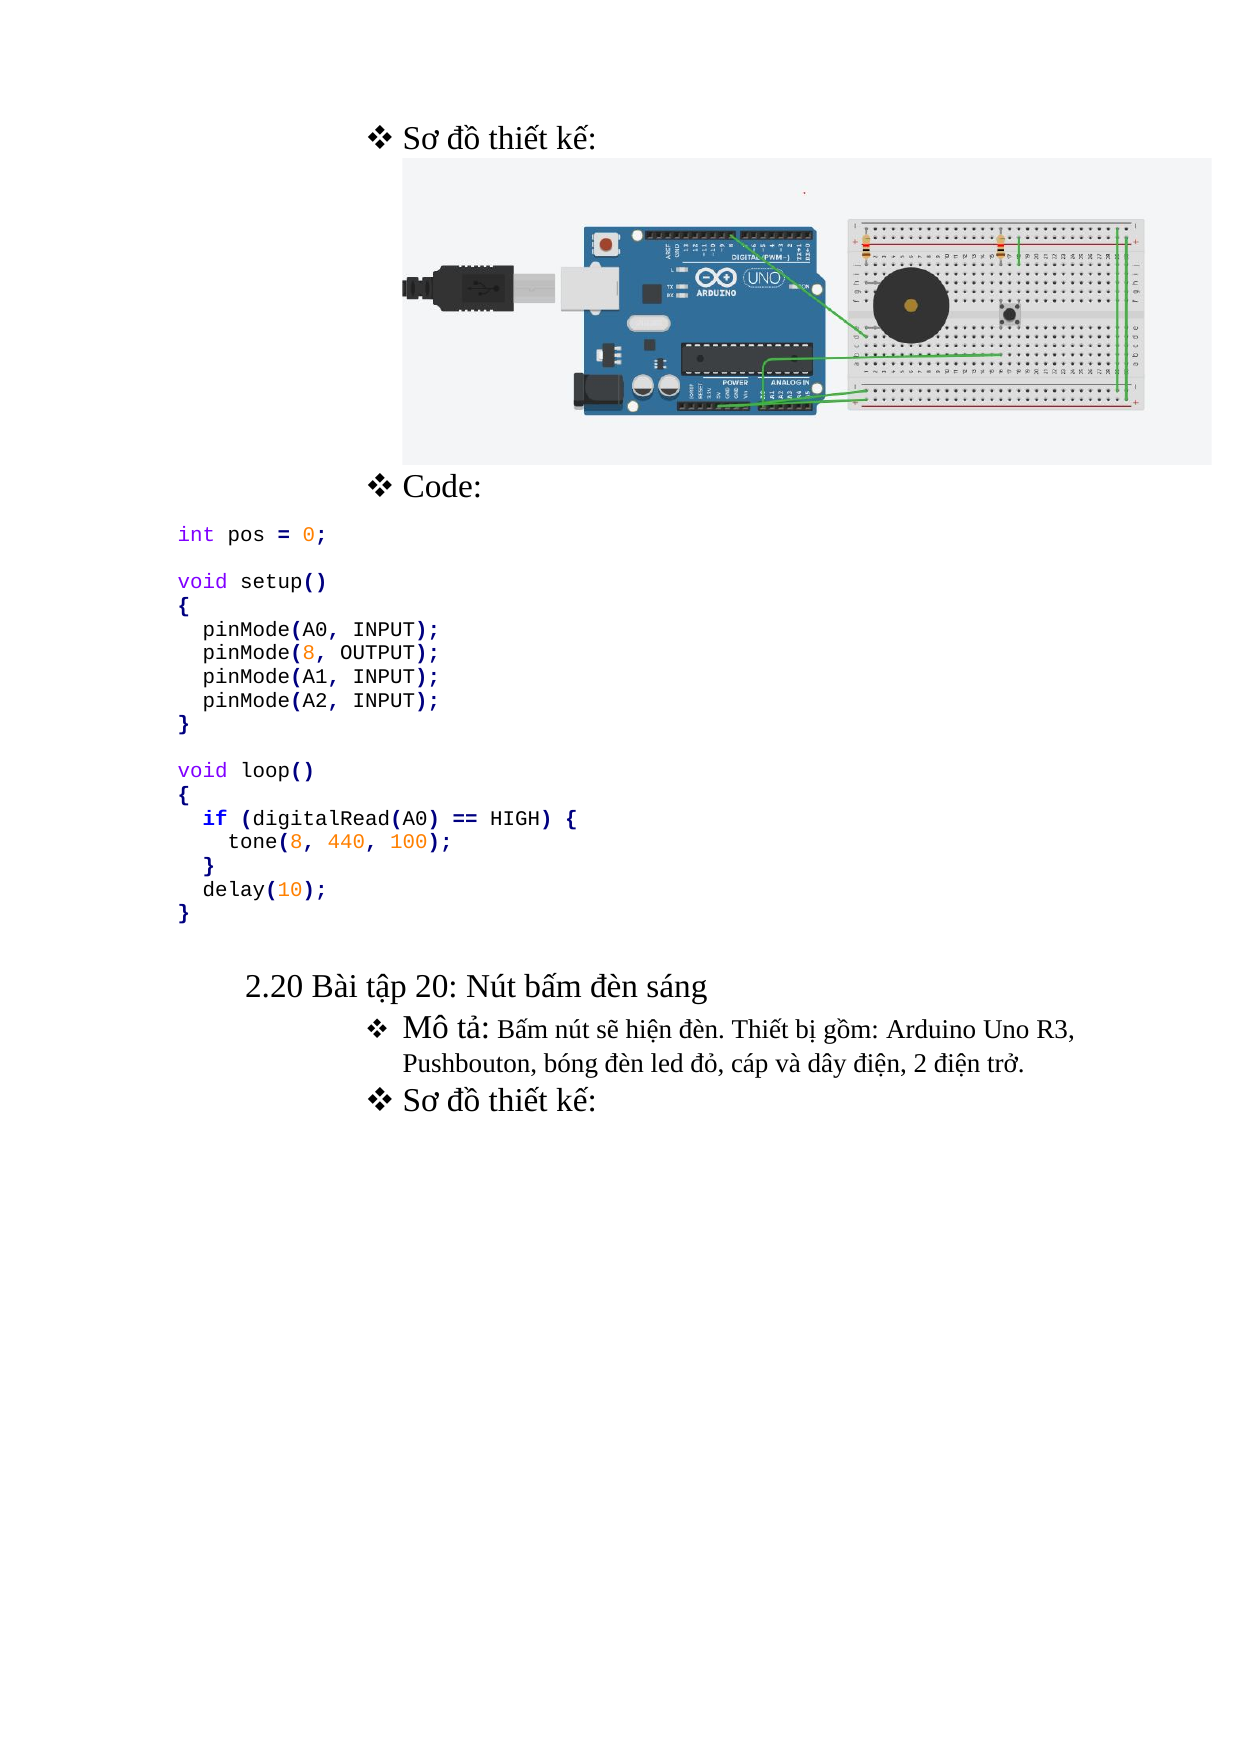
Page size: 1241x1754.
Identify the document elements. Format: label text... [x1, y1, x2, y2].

list Code: [365, 467, 1122, 505]
text { [177, 595, 1122, 619]
list Sơ đồ thiết kế: [365, 1080, 1122, 1119]
list Sơ đồ thiết kế: [365, 118, 1122, 156]
text { [177, 784, 1122, 808]
text pinMode(A2, INPUT); [177, 689, 1122, 713]
text void setup() [177, 571, 1122, 595]
text delay(10); [177, 879, 1122, 902]
text if (digitalRead(A0) == HIGH) { [177, 808, 1122, 831]
list Mô tả: Bấm nút sẽ hiện đèn. Thiết bị gồm: Arduino Uno R3, Pushbouton, bóng đèn led đỏ, cáp và dây điện, 2 điện trở. [365, 1007, 1122, 1078]
picture [402, 158, 1212, 465]
text pinMode(A0, INPUT); [177, 619, 1122, 642]
text } [177, 713, 1122, 737]
text int pos = 0; [177, 524, 1122, 548]
text void loop() [177, 761, 1122, 784]
text } [177, 902, 1122, 926]
text } [177, 855, 1122, 879]
list Bài tập 20: Nút bấm đèn sáng [274, 967, 1122, 1005]
text pinMode(A1, INPUT); [177, 666, 1122, 689]
text pinMode(8, OUTPUT); [177, 642, 1122, 666]
text tone(8, 440, 100); [177, 831, 1122, 855]
